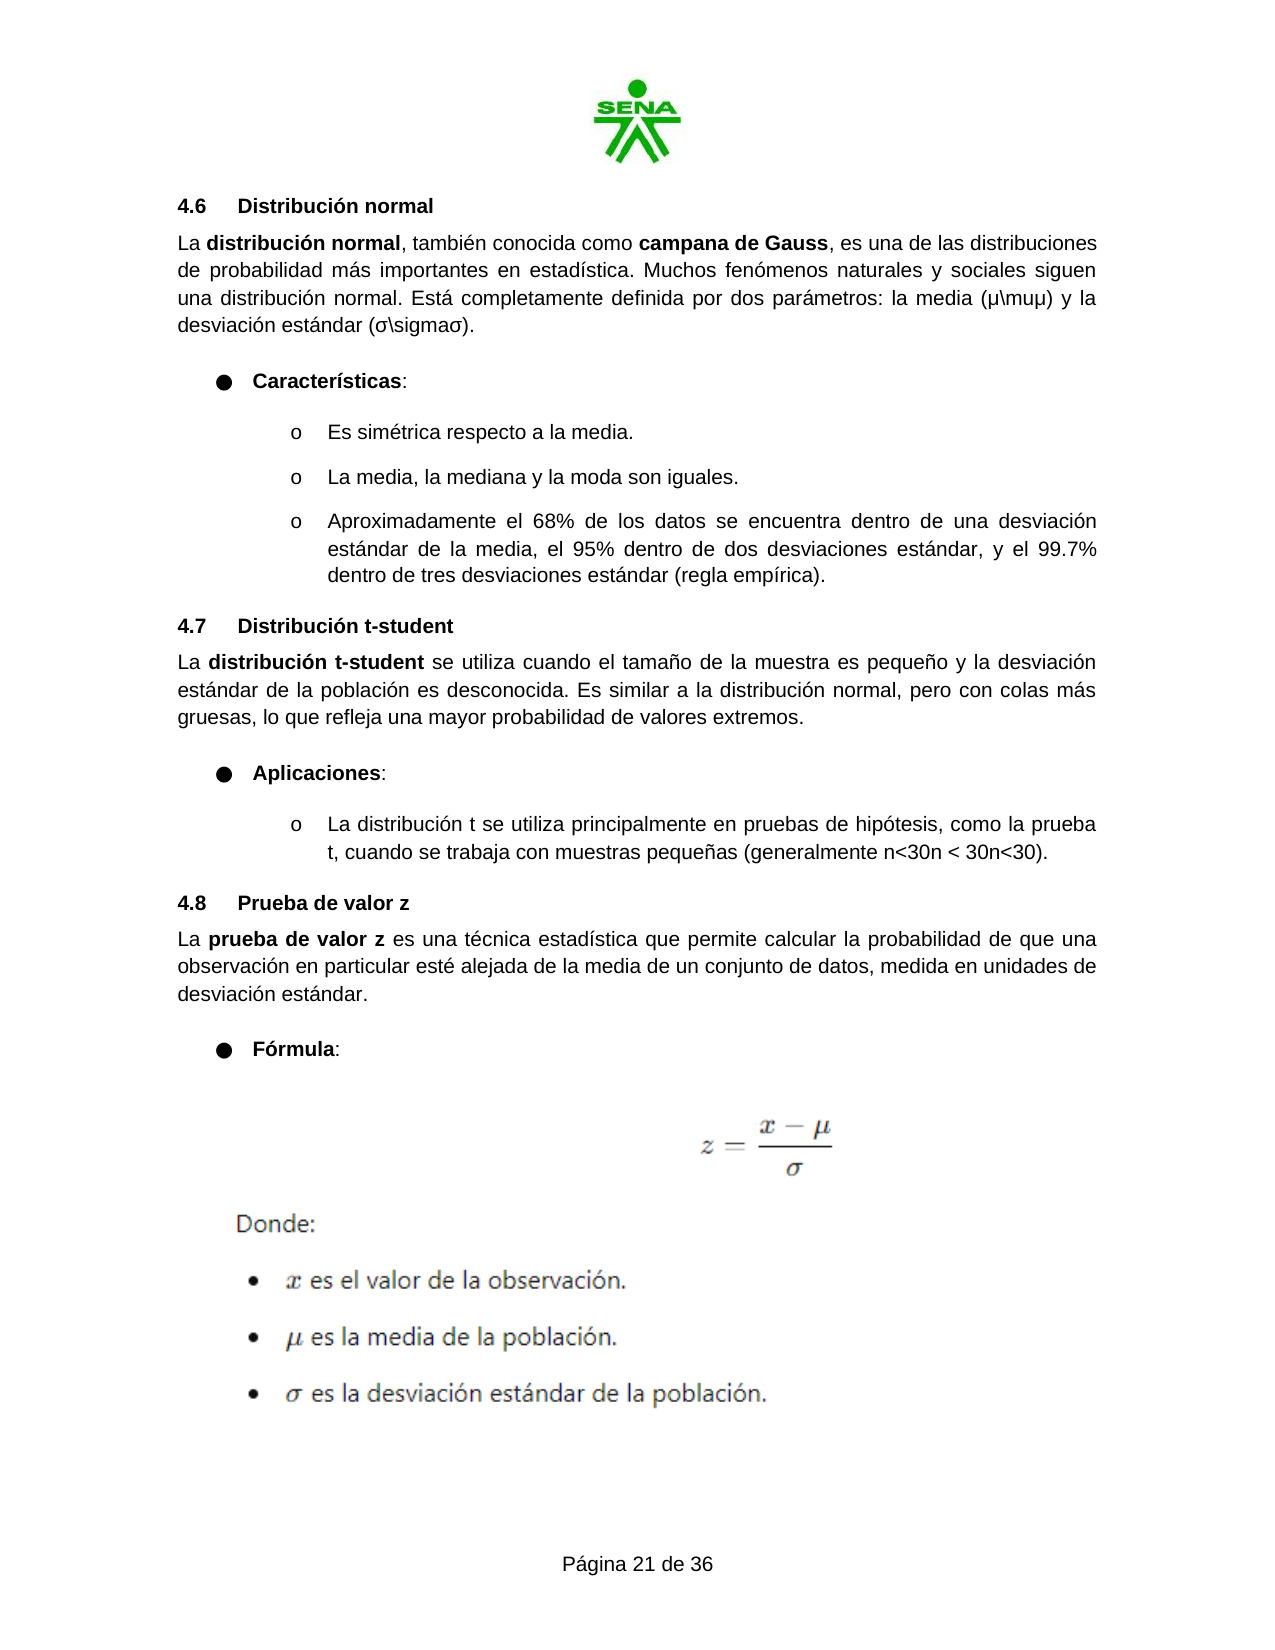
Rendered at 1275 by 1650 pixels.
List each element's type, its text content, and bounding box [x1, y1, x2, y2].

list Aproximadamente el 68% de los datos se encuentra dentro de una desviación estándar de la media, el 95% dentro de dos desviaciones estándar, y el 99.7% dentro de tres desviaciones estándar (regla empírica). [290, 509, 1098, 587]
subtitle Distribución t-student [177, 613, 1098, 637]
picture [177, 1088, 970, 1424]
list Fórmula: [215, 1026, 1098, 1069]
text La distribución t-student se utiliza cuando el tamaño de la muestra es pequeño y la desviación estándar de la población es desconocida. Es similar a la distribución normal, pero con colas más gruesas, lo que refleja una mayor probabilidad de valores extremos. [177, 650, 1098, 729]
list La media, la mediana y la moda son iguales. [290, 464, 1098, 490]
subtitle Distribución normal [177, 194, 1098, 218]
list La distribución t se utiliza principalmente en pruebas de hipótesis, como la prueba t, cuando se trabaja con muestras pequeñas (generalmente n<30n < 30n<30). [290, 812, 1098, 863]
list Es simétrica respecto a la media. [290, 420, 1098, 446]
picture [588, 73, 687, 171]
text La prueba de valor z es una técnica estadística que permite calcular la probabilidad de que una observación en particular esté alejada de la media de un conjunto de datos, medida en unidades de desviación estándar. [177, 927, 1098, 1006]
text La distribución normal, también conocida como campana de Gauss, es una de las distribuciones de probabilidad más importantes en estadística. Muchos fenómenos naturales y sociales siguen una distribución normal. Está completamente definida por dos parámetros: la media (μ\muμ) y la desviación estándar (σ\sigmaσ). [177, 231, 1098, 337]
subtitle Prueba de valor z [177, 890, 1098, 914]
list Características: [215, 357, 1098, 400]
list Aplicaciones: [215, 749, 1098, 792]
